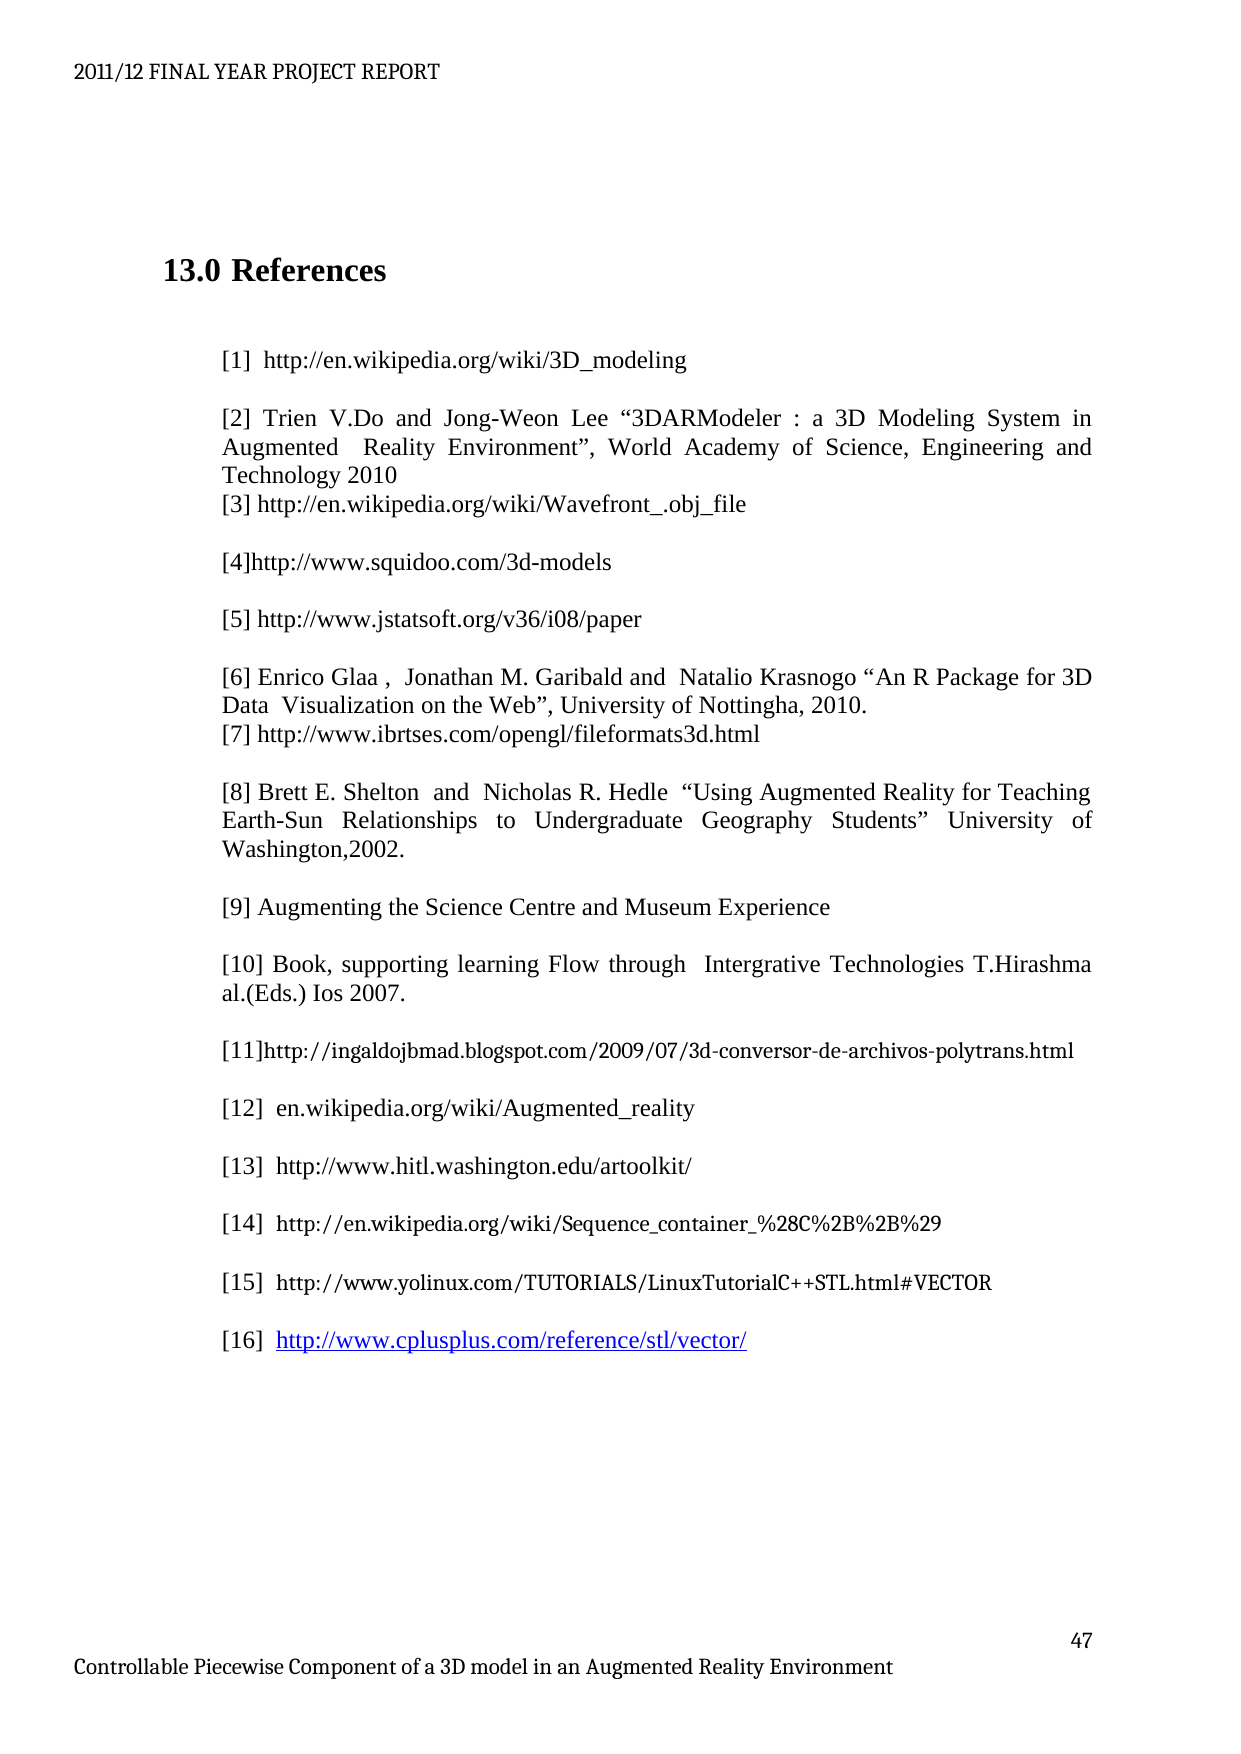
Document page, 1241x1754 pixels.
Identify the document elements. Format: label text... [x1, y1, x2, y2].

text [16] http://www.cplusplus.com/reference/stl/vector/ [222, 1325, 1092, 1353]
text [7] http://www.ibrtses.com/opengl/fileformats3d.html [222, 719, 1092, 748]
text [1] http://en.wikipedia.org/wiki/3D_modeling [222, 345, 1092, 374]
text [15] http://www.yolinux.com/TUTORIALS/LinuxTutorialC++STL.html#VECTOR [222, 1267, 1092, 1296]
text [2] Trien V.Do and Jong-Weon Lee “3DARModeler : a 3D Modeling System in Augmented Reality Environment”, World Academy of Science, Engineering and Technology 2010 [222, 403, 1092, 489]
text [14] http://en.wikipedia.org/wiki/Sequence_container_%28C%2B%2B%29 [222, 1208, 1092, 1237]
text [11]http://ingaldojbmad.blogspot.com/2009/07/3d-conversor-de-archivos-polytrans.html [222, 1035, 1092, 1064]
text [10] Book, supporting learning Flow through Intergrative Technologies T.Hirashma al.(Eds.) Ios 2007. [222, 949, 1092, 1007]
text [3] http://en.wikipedia.org/wiki/Wavefront_.obj_file [222, 489, 1092, 518]
text [6] Enrico Glaa , Jonathan M. Garibald and Natalio Krasnogo “An R Package for 3D Data Visualization on the Web”, University of Nottingha, 2010. [222, 662, 1092, 719]
text [8] Brett E. Shelton and Nicholas R. Hedle “Using Augmented Reality for Teaching Earth-Sun Relationships to Undergraduate Geography Students” University of Washington,2002. [222, 777, 1092, 863]
text [13] http://www.hitl.washington.edu/artoolkit/ [222, 1151, 1092, 1180]
text [4]http://www.squidoo.com/3d-models [5] http://www.jstatsoft.org/v36/i08/paper [222, 547, 1092, 633]
text [12] en.wikipedia.org/wiki/Augmented_reality [222, 1093, 1092, 1122]
subtitle References [162, 250, 1092, 288]
text [9] Augmenting the Science Centre and Museum Experience [222, 892, 1092, 920]
